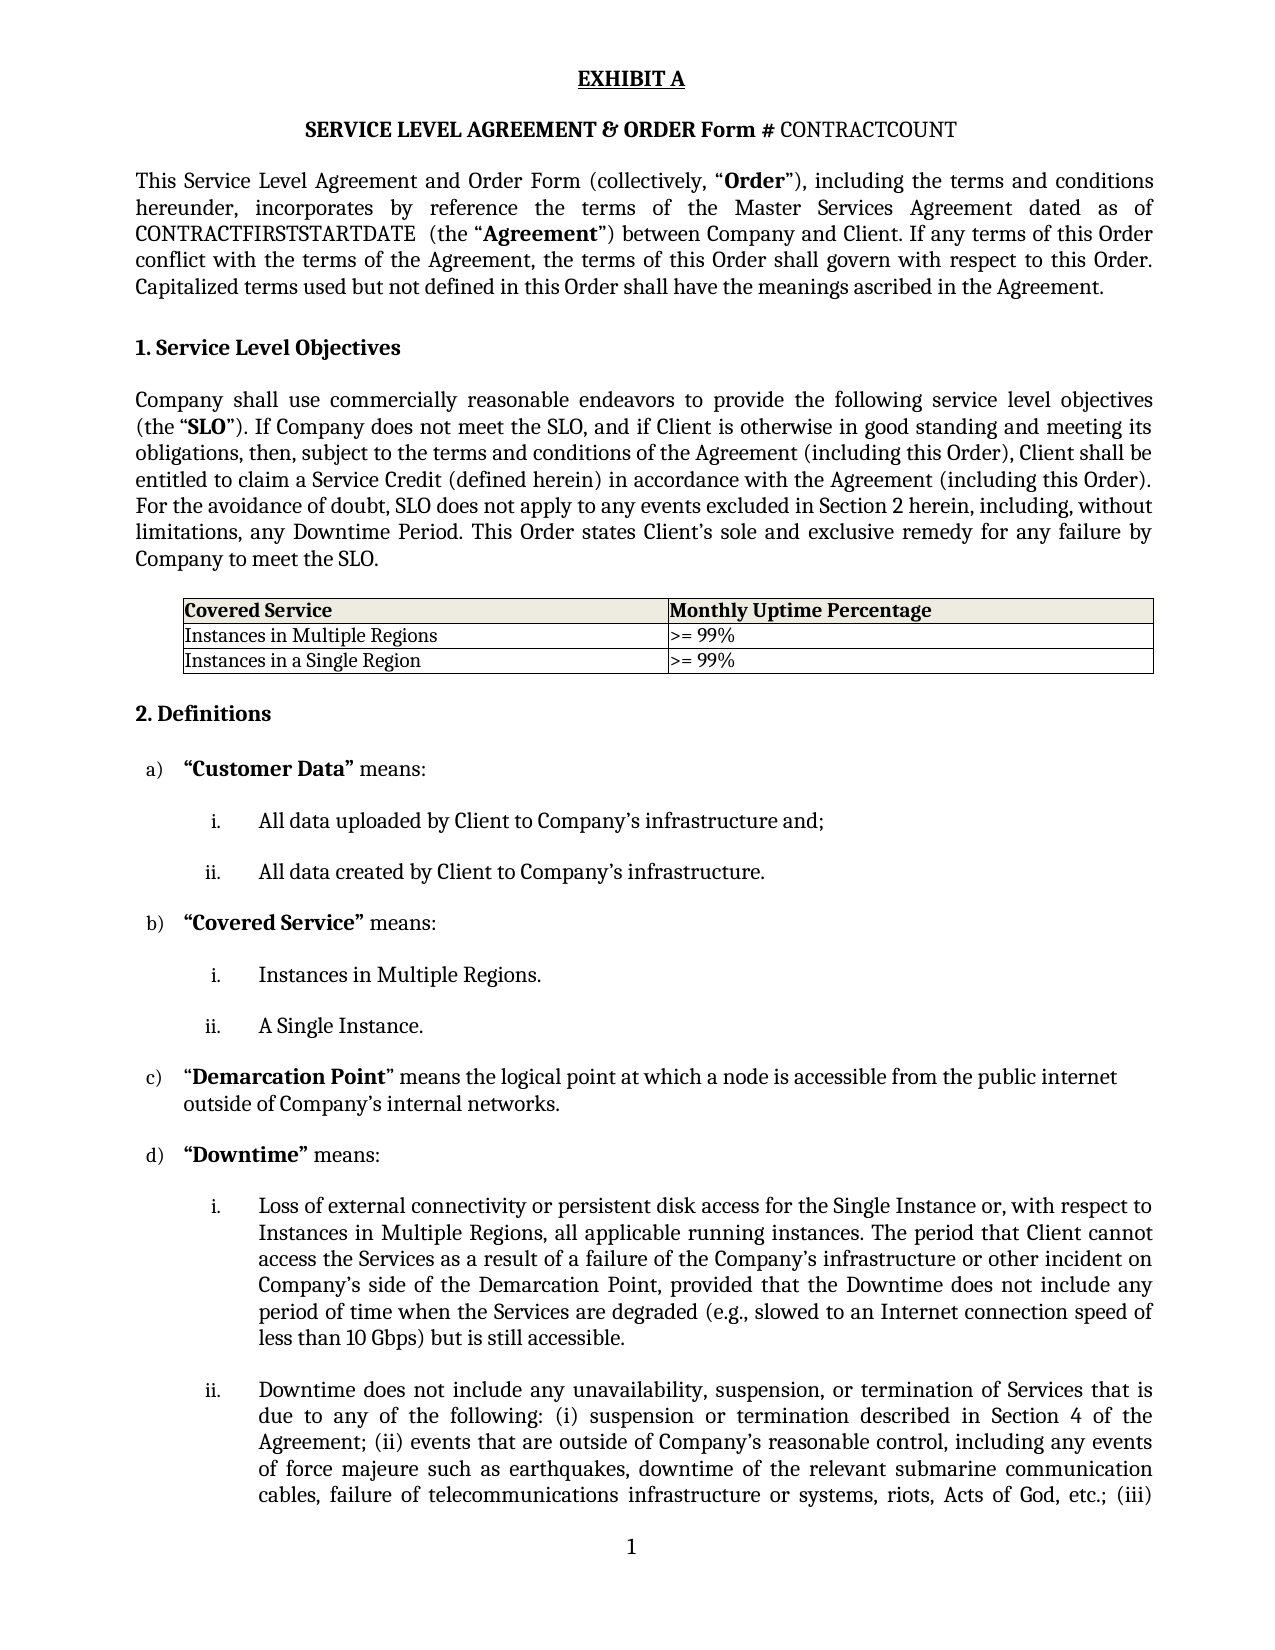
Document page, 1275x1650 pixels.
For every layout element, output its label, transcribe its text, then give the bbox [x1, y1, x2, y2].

list Loss of external connectivity or persistent disk access for the Single Instance or, with respect to Instances in Multiple Regions, all applicable running instances. The period that Client cannot access the Services as a result of a failure of the Company’s infrastructure or other incident on Company’s side of the Demarcation Point, provided that the Downtime does not include any period of time when the Services are degraded (e.g., slowed to an Internet connection speed of less than 10 Gbps) but is still accessible. [221, 1193, 1154, 1351]
table_cell Instances in a Single Region [184, 649, 668, 673]
list Instances in Multiple Regions. [221, 961, 1154, 988]
text SERVICE LEVEL AGREEMENT & ORDER Form # CONTRACTCOUNT [108, 117, 1154, 143]
table_header Monthly Uptime Percentage [669, 599, 1153, 623]
list “Covered Service” means: [146, 910, 1154, 936]
table_header Covered Service [184, 599, 668, 623]
text This Service Level Agreement and Order Form (collectively, “Order”), including the terms and conditions hereunder, incorporates by reference the terms of the Master Services Agreement dated as of CONTRACTFIRSTSTARTDATE (the “Agreement”) between Company and Client. If any terms of this Order conflict with the terms of the Agreement, the terms of this Order shall govern with respect to this Order. Capitalized terms used but not defined in this Order shall have the meanings ascribed in the Agreement. [135, 168, 1154, 300]
text Company shall use commercially reasonable endeavors to provide the following service level objectives (the “SLO”). If Company does not meet the SLO, and if Client is otherwise in good standing and meeting its obligations, then, subject to the terms and conditions of the Agreement (including this Order), Client shall be entitled to claim a Service Credit (defined herein) in accordance with the Agreement (including this Order). For the avoidance of doubt, SLO does not apply to any events excluded in Section 2 herein, including, without limitations, any Downtime Period. This Order states Client’s sole and exclusive remedy for any failure by Company to meet the SLO. [135, 387, 1154, 572]
list All data created by Client to Company’s infrastructure. [221, 859, 1154, 885]
list A Single Instance. [221, 1013, 1154, 1039]
list All data uploaded by Client to Company’s infrastructure and; [221, 807, 1154, 834]
table_cell >= 99% [669, 649, 1153, 673]
text EXHIBIT A [108, 66, 1154, 92]
table_cell Instances in Multiple Regions [184, 624, 668, 648]
list “Downtime” means: [146, 1142, 1154, 1168]
list “Customer Data” means: [146, 756, 1154, 782]
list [221, 1376, 1154, 1508]
text 1. Service Level Objectives [135, 334, 1154, 361]
list “Demarcation Point” means the logical point at which a node is accessible from the public internet outside of Company’s internal networks. [146, 1064, 1154, 1117]
text 2. Definitions [135, 701, 1154, 727]
table_cell >= 99% [669, 624, 1153, 648]
